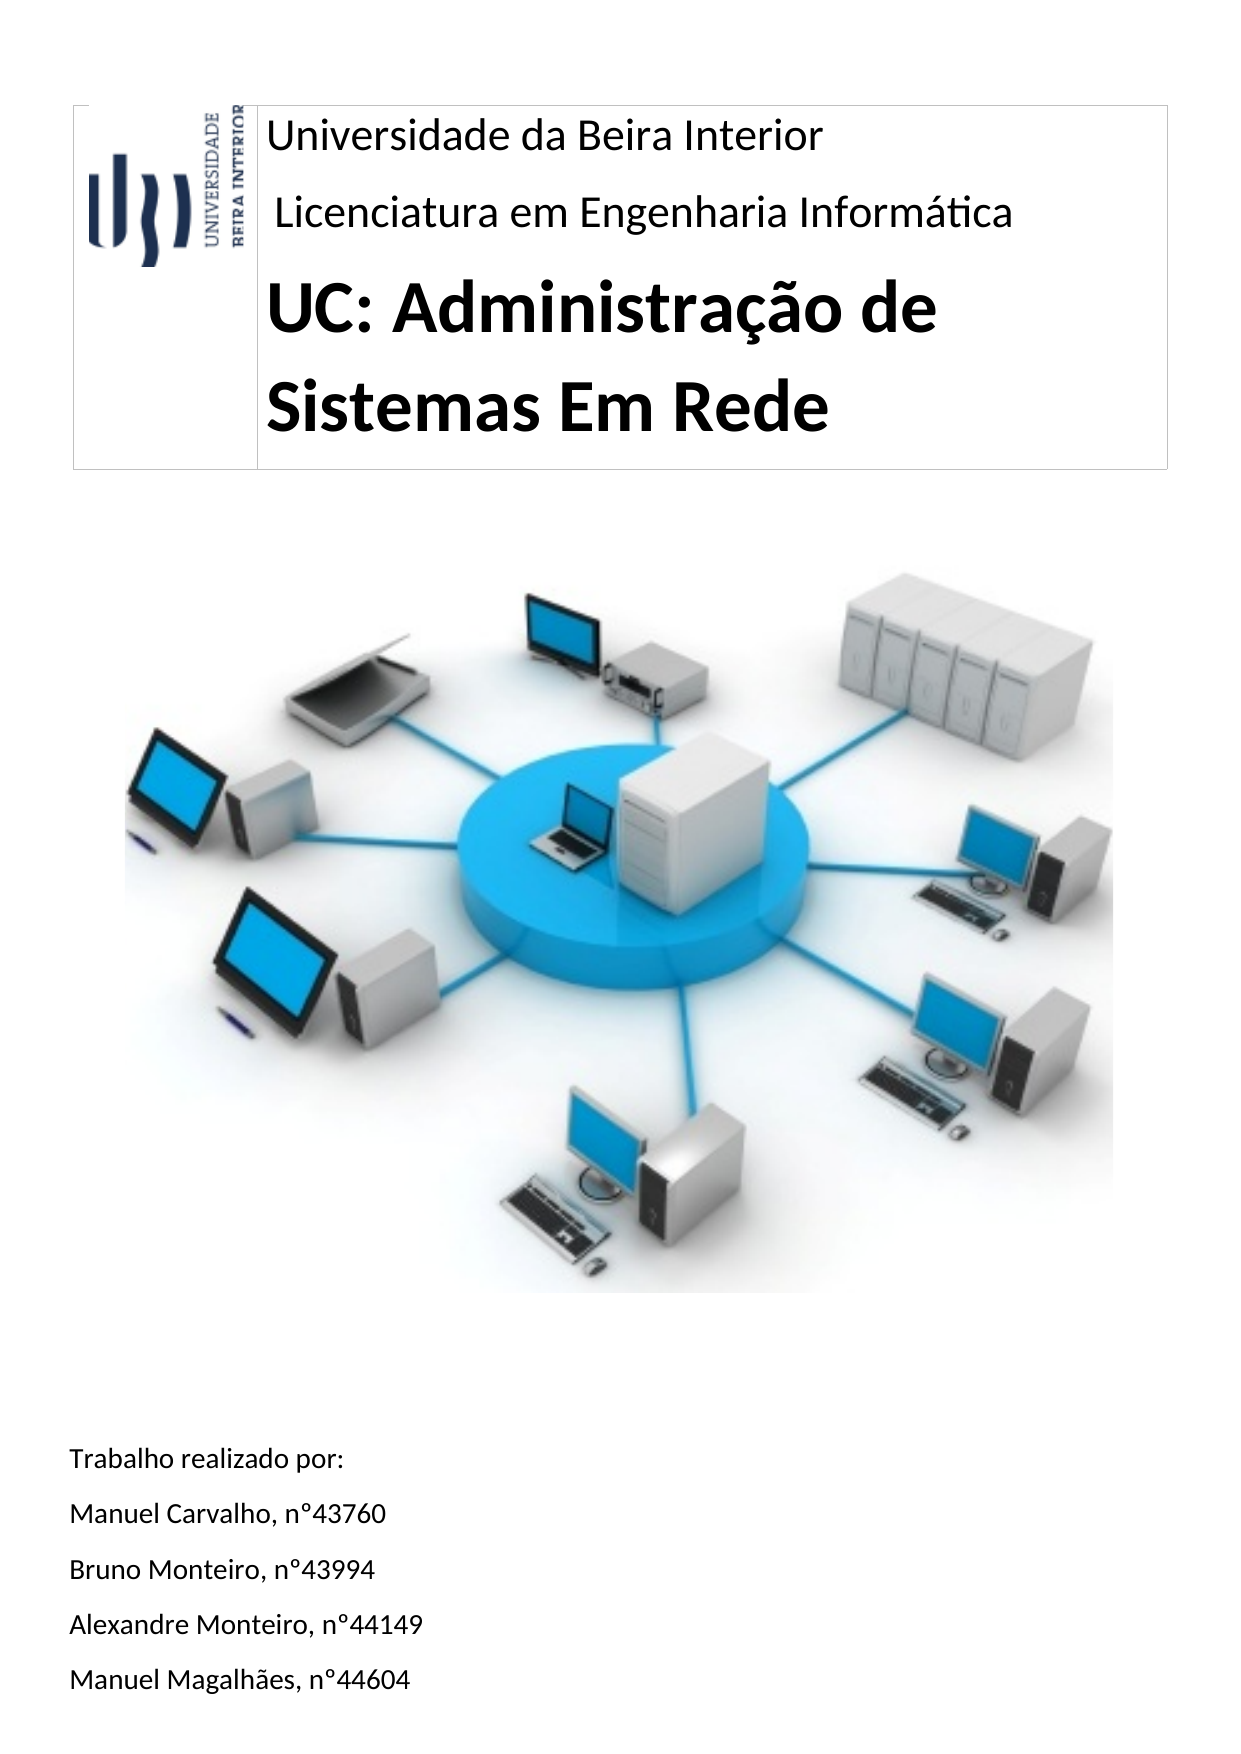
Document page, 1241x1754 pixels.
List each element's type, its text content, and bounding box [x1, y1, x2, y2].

picture [86, 105, 242, 264]
table_header Universidade da Beira Interior Licenciatura em Engenharia Informática UC: Administração de Sistemas Em Rede [258, 106, 1167, 469]
picture [122, 547, 1113, 1291]
table_header [74, 106, 257, 469]
